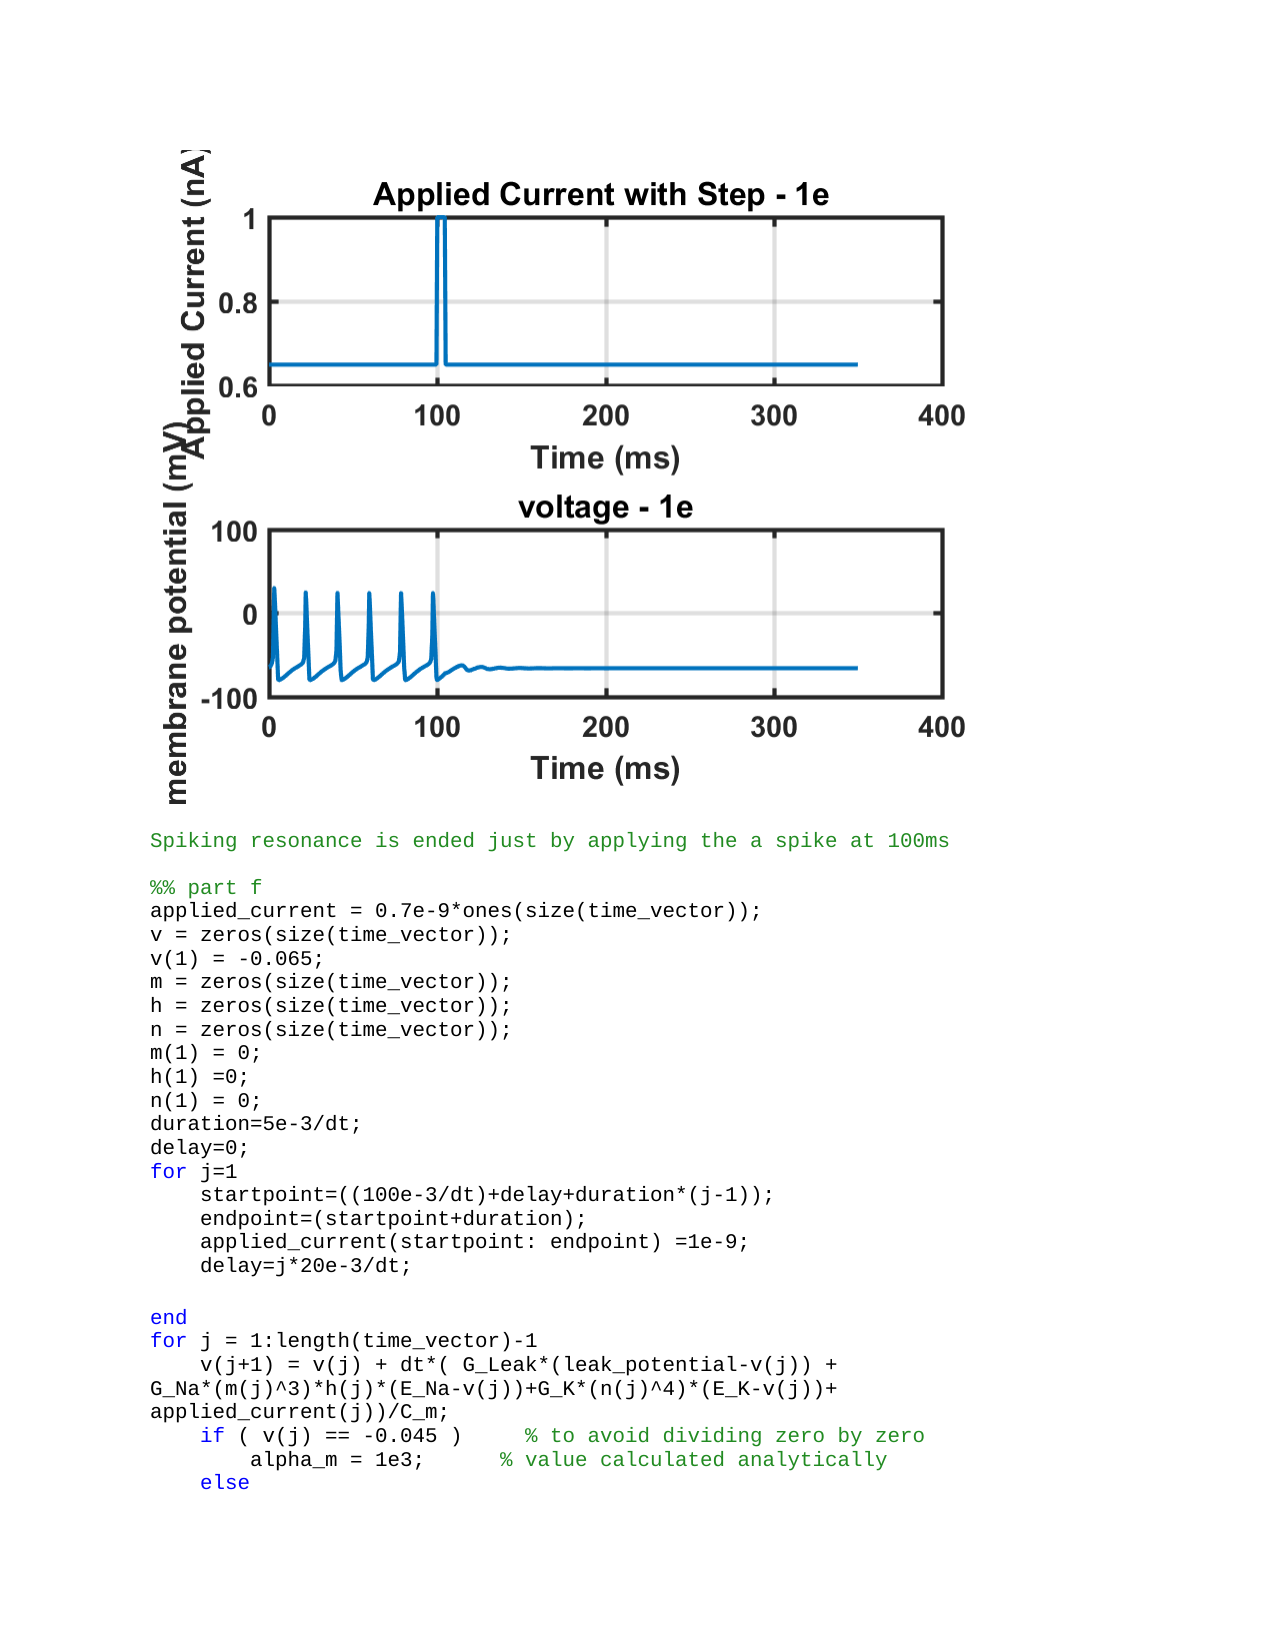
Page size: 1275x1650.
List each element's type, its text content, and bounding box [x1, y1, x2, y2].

text else [150, 1472, 1125, 1496]
text h(1) =0; [150, 1066, 1125, 1090]
text v(1) = -0.065; [150, 948, 1125, 971]
text endpoint=(startpoint+duration); [150, 1208, 1125, 1232]
text end [150, 1307, 1125, 1331]
text v = zeros(size(time_vector)); [150, 924, 1125, 948]
text applied_current(startpoint: endpoint) =1e-9; [150, 1232, 1125, 1255]
text h = zeros(size(time_vector)); [150, 995, 1125, 1019]
text startpoint=((100e-3/dt)+delay+duration*(j-1)); [150, 1184, 1125, 1208]
text if ( v(j) == -0.045 ) % to avoid dividing zero by zero [150, 1425, 1125, 1449]
text applied_current = 0.7e-9*ones(size(time_vector)); [150, 901, 1125, 924]
text alpha_m = 1e3; % value calculated analytically [150, 1449, 1125, 1472]
text Spiking resonance is ended just by applying the a spike at 100ms [150, 829, 1125, 853]
text for j=1 [150, 1161, 1125, 1184]
picture [150, 150, 1025, 806]
text delay=j*20e-3/dt; [150, 1255, 1125, 1279]
text n = zeros(size(time_vector)); [150, 1019, 1125, 1042]
text %% part f [150, 877, 1125, 901]
text v(j+1) = v(j) + dt*( G_Leak*(leak_potential-v(j)) + G_Na*(m(j)^3)*h(j)*(E_Na-v(j))+G_K*(n(j)^4)*(E_K-v(j))+ applied_current(j))/C_m; [150, 1354, 1125, 1425]
text for j = 1:length(time_vector)-1 [150, 1331, 1125, 1354]
text m = zeros(size(time_vector)); [150, 971, 1125, 995]
text n(1) = 0; [150, 1090, 1125, 1113]
text m(1) = 0; [150, 1042, 1125, 1066]
text delay=0; [150, 1137, 1125, 1161]
text duration=5e-3/dt; [150, 1113, 1125, 1137]
